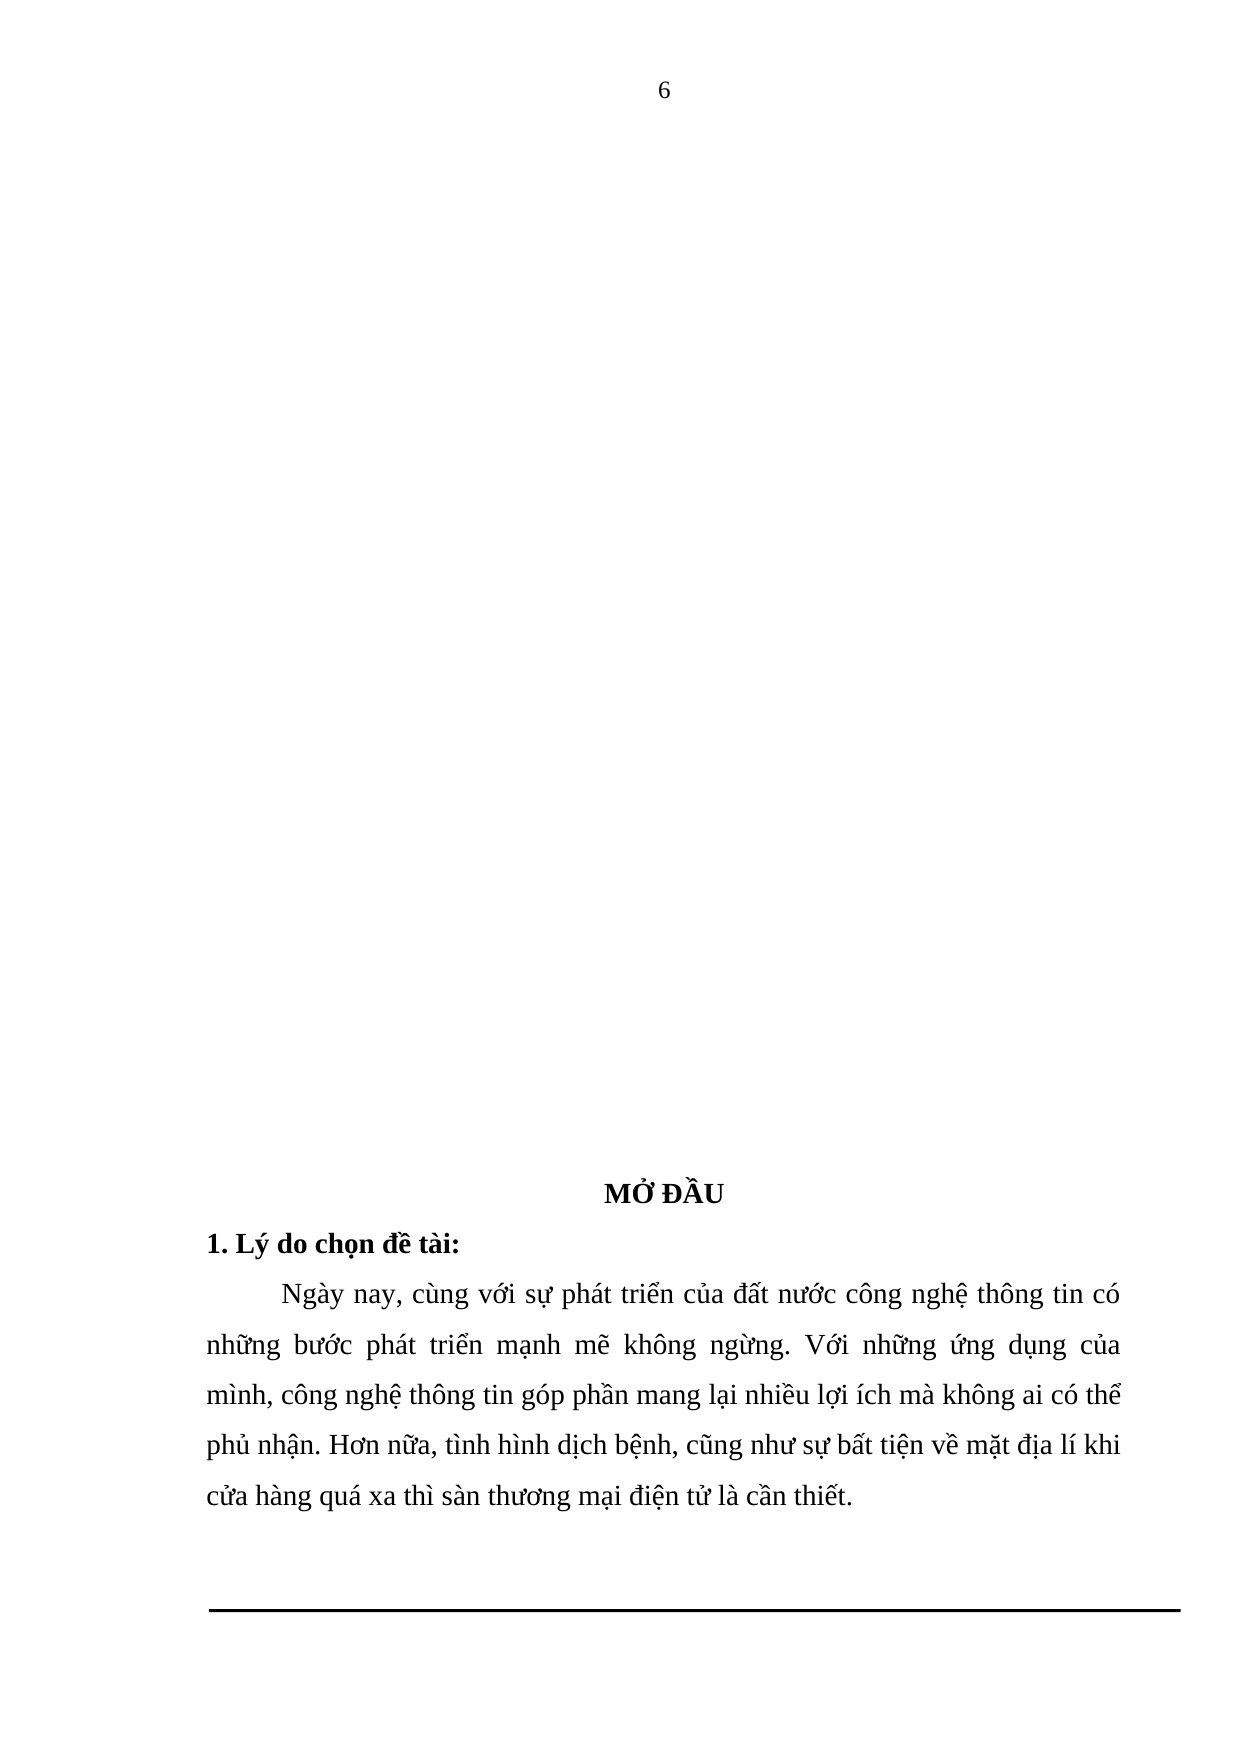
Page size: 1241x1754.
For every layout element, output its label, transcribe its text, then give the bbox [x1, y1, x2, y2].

subtitle MỞ ĐẦU [206, 1176, 1122, 1209]
text Ngày nay, cùng với sự phát triển của đất nước công nghệ thông tin có những bước phát triển mạnh mẽ không ngừng. Với những ứng dụng của mình, công nghệ thông tin góp phần mang lại nhiều lợi ích mà không ai có thể phủ nhận. Hơn nữa, tình hình dịch bệnh, cũng như sự bất tiện về mặt địa lí khi cửa hàng quá xa thì sàn thương mại điện tử là cần thiết. [206, 1277, 1122, 1511]
text 1. Lý do chọn đề tài: [206, 1226, 1122, 1260]
